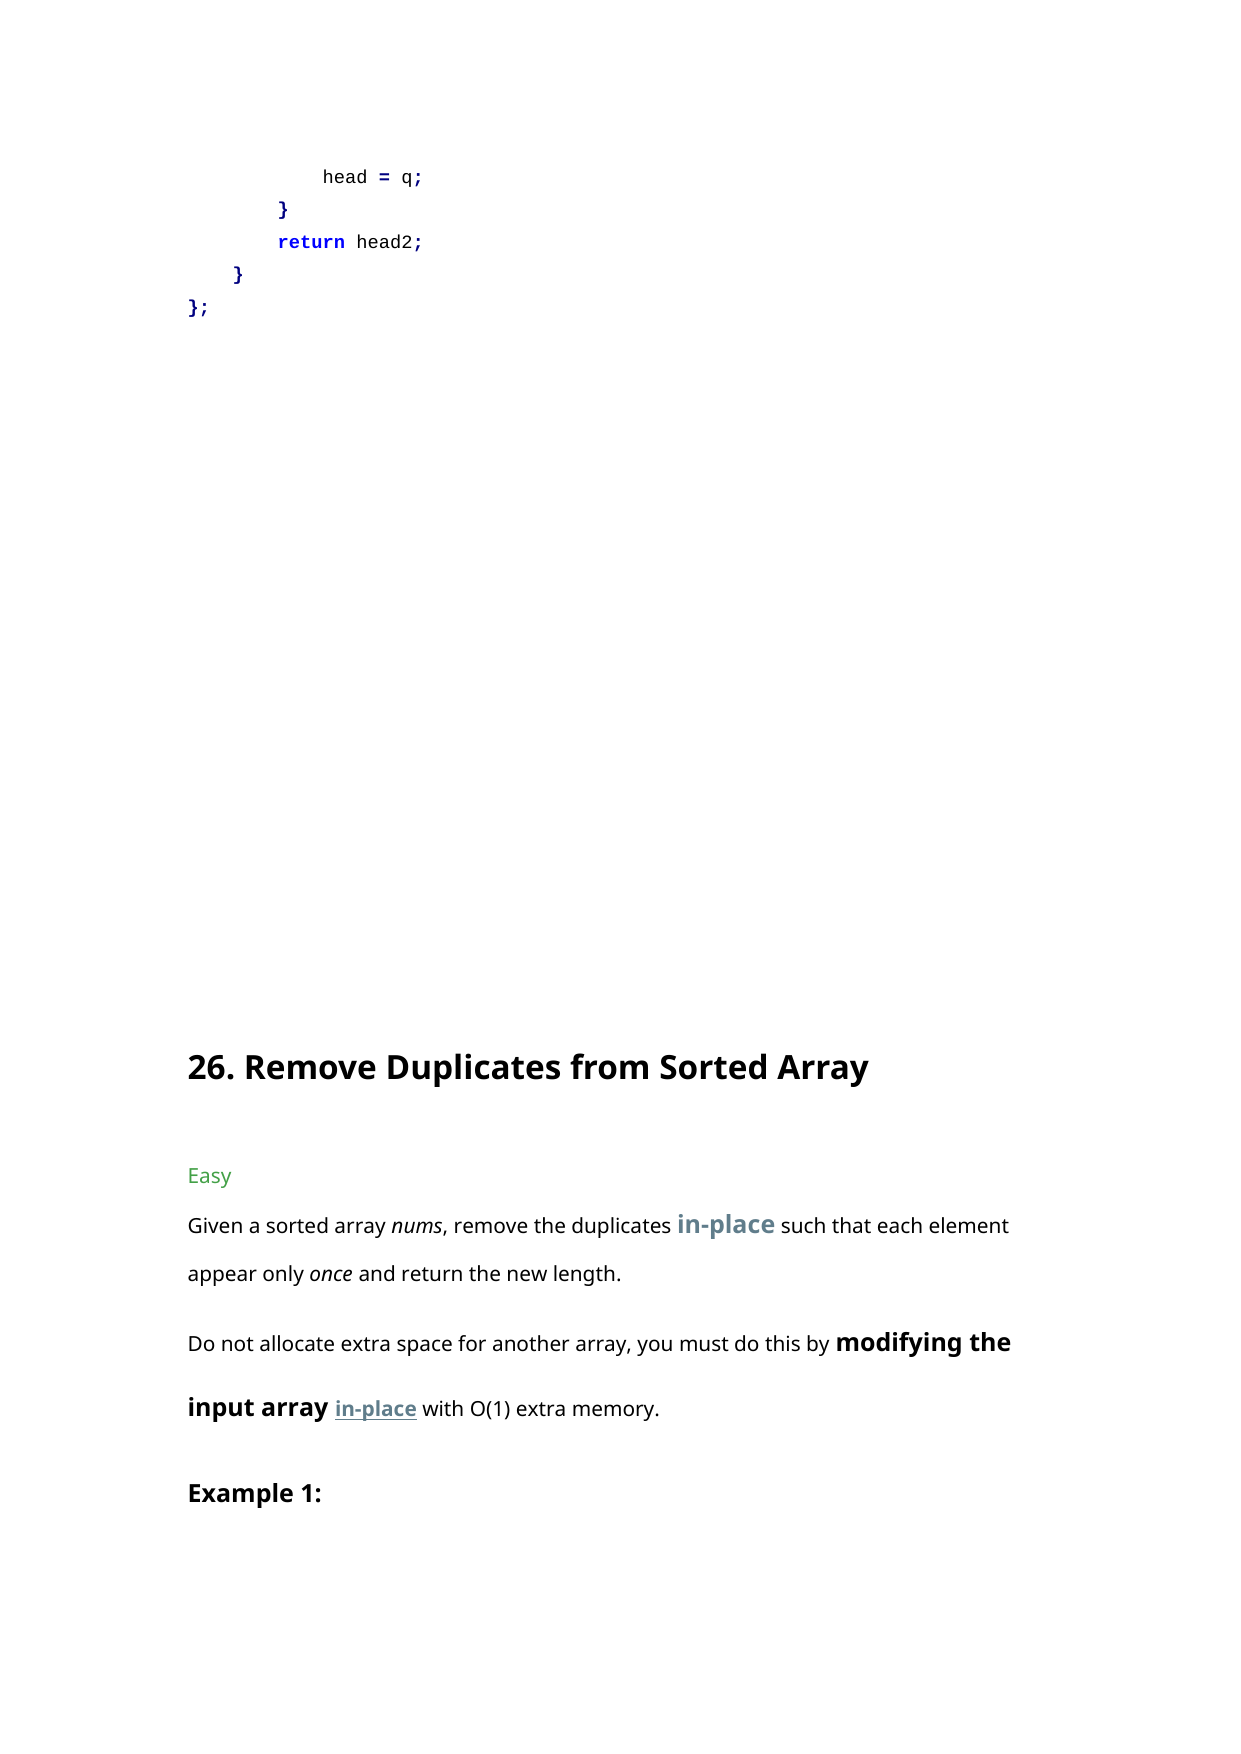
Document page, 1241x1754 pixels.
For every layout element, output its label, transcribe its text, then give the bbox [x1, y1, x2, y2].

text }; [187, 292, 1053, 324]
text } [187, 194, 1053, 227]
text Example 1: [187, 1460, 1053, 1525]
text } [187, 259, 1053, 292]
text return head2; [187, 227, 1053, 259]
text Do not allocate extra space for another array, you must do this by modifying the input array in-place with O(1) extra memory. [187, 1309, 1053, 1439]
subtitle 26. Remove Duplicates from Sorted Array [187, 1034, 1053, 1099]
text head = q; [187, 162, 1053, 194]
text Easy [187, 1159, 1053, 1192]
text Given a sorted array nums, remove the duplicates in-place such that each element appear only once and return the new length. [187, 1192, 1053, 1289]
